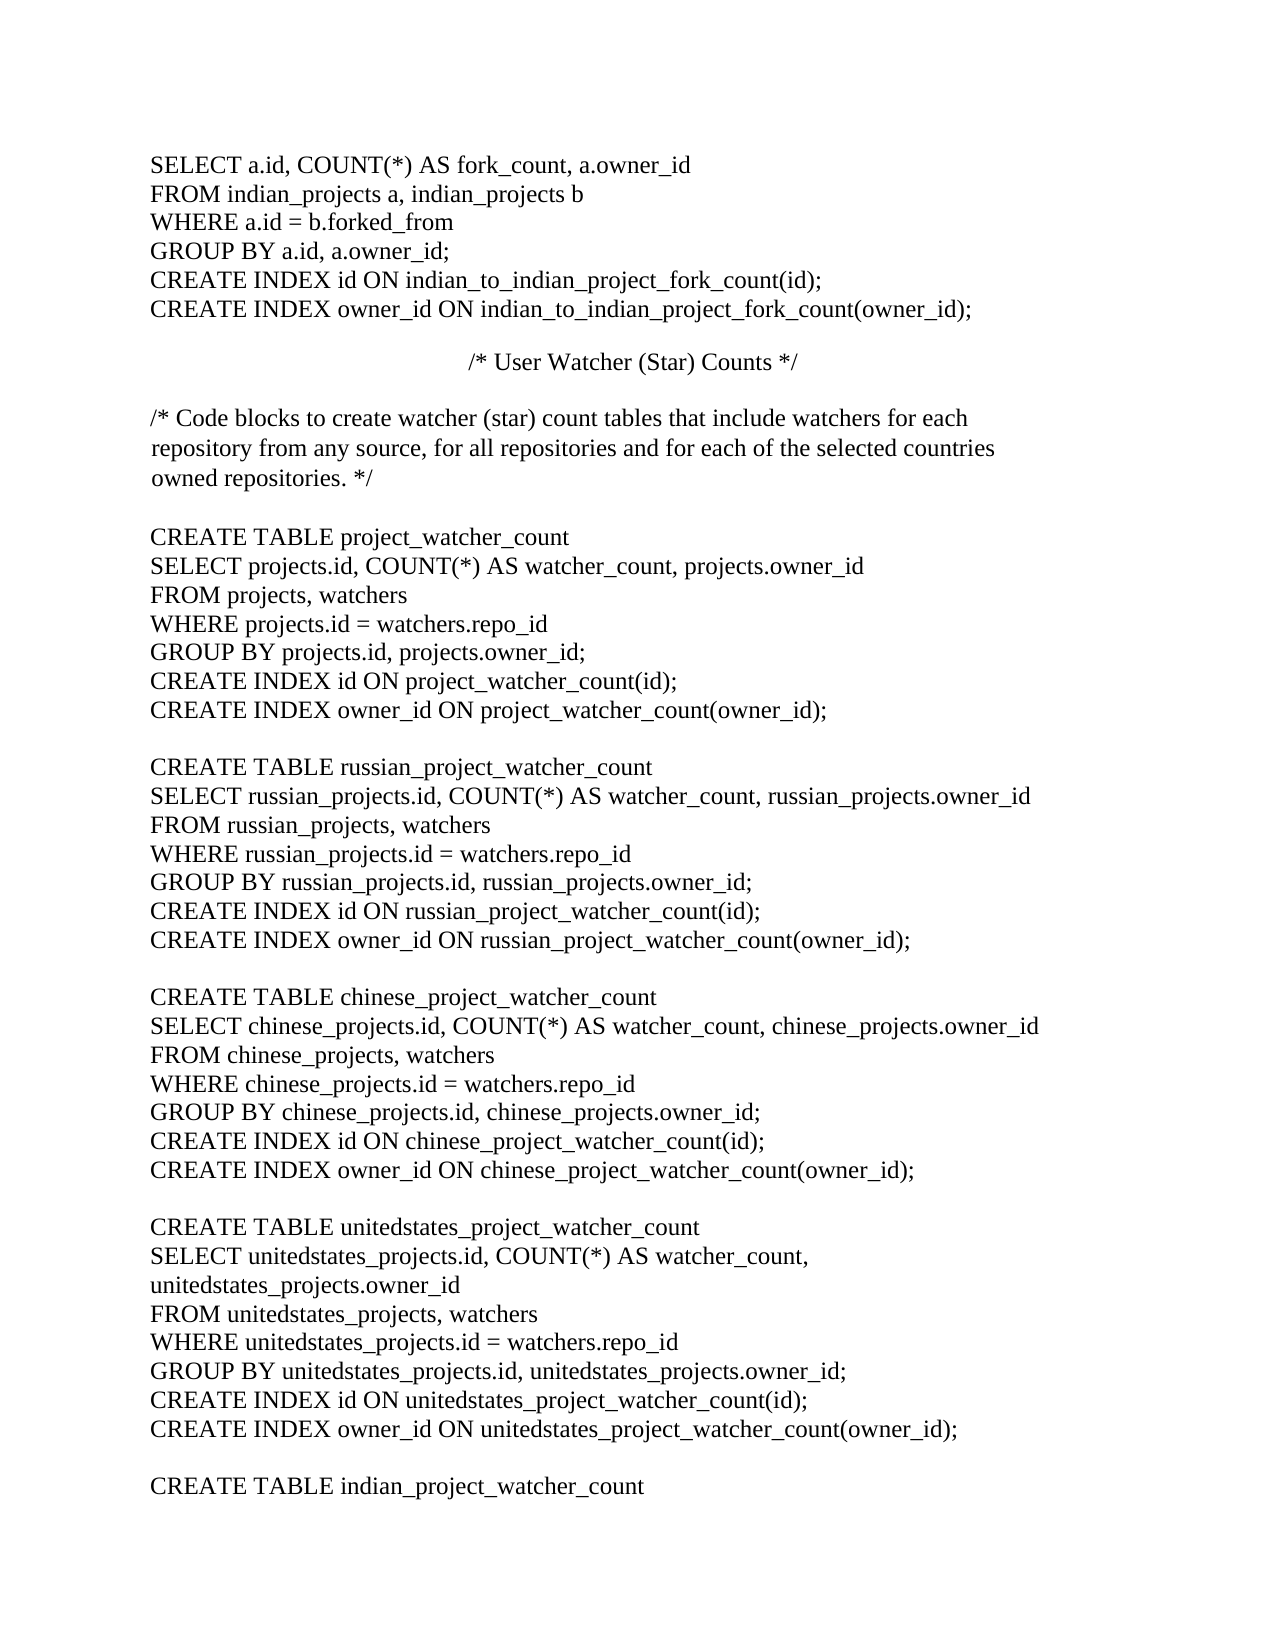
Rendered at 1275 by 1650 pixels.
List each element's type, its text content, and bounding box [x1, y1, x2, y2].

text WHERE a.id = b.forked_from [150, 207, 1125, 236]
text WHERE russian_projects.id = watchers.repo_id [150, 839, 1125, 867]
text CREATE TABLE russian_project_watcher_count [150, 752, 1125, 781]
text CREATE TABLE chinese_project_watcher_count [150, 982, 1125, 1011]
text SELECT unitedstates_projects.id, COUNT(*) AS watcher_count, unitedstates_projects.owner_id [150, 1241, 1125, 1299]
text GROUP BY unitedstates_projects.id, unitedstates_projects.owner_id; [150, 1356, 1125, 1385]
text FROM chinese_projects, watchers [150, 1040, 1125, 1069]
text GROUP BY projects.id, projects.owner_id; [150, 637, 1125, 666]
text CREATE INDEX owner_id ON unitedstates_project_watcher_count(owner_id); [150, 1414, 1125, 1442]
text CREATE INDEX owner_id ON project_watcher_count(owner_id); [150, 695, 1125, 724]
text CREATE INDEX id ON russian_project_watcher_count(id); [150, 896, 1125, 925]
text CREATE TABLE indian_project_watcher_count [150, 1471, 1125, 1500]
text /* Code blocks to create watcher (star) count tables that include watchers for each repository from any source, for all repositories and for each of the selected countries owned repositories. */ [150, 403, 1044, 491]
text SELECT projects.id, COUNT(*) AS watcher_count, projects.owner_id [150, 551, 1125, 580]
text GROUP BY a.id, a.owner_id; [150, 236, 1125, 265]
text FROM russian_projects, watchers [150, 810, 1125, 839]
text FROM projects, watchers [150, 580, 1125, 609]
text FROM indian_projects a, indian_projects b [150, 179, 1125, 207]
text GROUP BY russian_projects.id, russian_projects.owner_id; [150, 867, 1125, 896]
text CREATE TABLE unitedstates_project_watcher_count [150, 1212, 1125, 1241]
text FROM unitedstates_projects, watchers [150, 1299, 1125, 1327]
text CREATE INDEX id ON project_watcher_count(id); [150, 666, 1125, 695]
text SELECT a.id, COUNT(*) AS fork_count, a.owner_id [150, 150, 1125, 179]
text CREATE INDEX owner_id ON russian_project_watcher_count(owner_id); [150, 925, 1125, 954]
text WHERE unitedstates_projects.id = watchers.repo_id [150, 1327, 1125, 1356]
text CREATE INDEX id ON unitedstates_project_watcher_count(id); [150, 1385, 1125, 1414]
text CREATE INDEX owner_id ON indian_to_indian_project_fork_count(owner_id); [150, 294, 1125, 322]
text WHERE projects.id = watchers.repo_id [150, 609, 1125, 637]
subtitle /* User Watcher (Star) Counts */ [150, 347, 1044, 376]
text GROUP BY chinese_projects.id, chinese_projects.owner_id; [150, 1097, 1125, 1126]
text SELECT russian_projects.id, COUNT(*) AS watcher_count, russian_projects.owner_id [150, 781, 1125, 810]
text CREATE INDEX id ON chinese_project_watcher_count(id); [150, 1126, 1125, 1155]
text CREATE TABLE project_watcher_count [150, 522, 1125, 551]
text CREATE INDEX owner_id ON chinese_project_watcher_count(owner_id); [150, 1155, 1125, 1184]
text SELECT chinese_projects.id, COUNT(*) AS watcher_count, chinese_projects.owner_id [150, 1011, 1125, 1040]
text WHERE chinese_projects.id = watchers.repo_id [150, 1069, 1125, 1097]
text CREATE INDEX id ON indian_to_indian_project_fork_count(id); [150, 265, 1125, 294]
